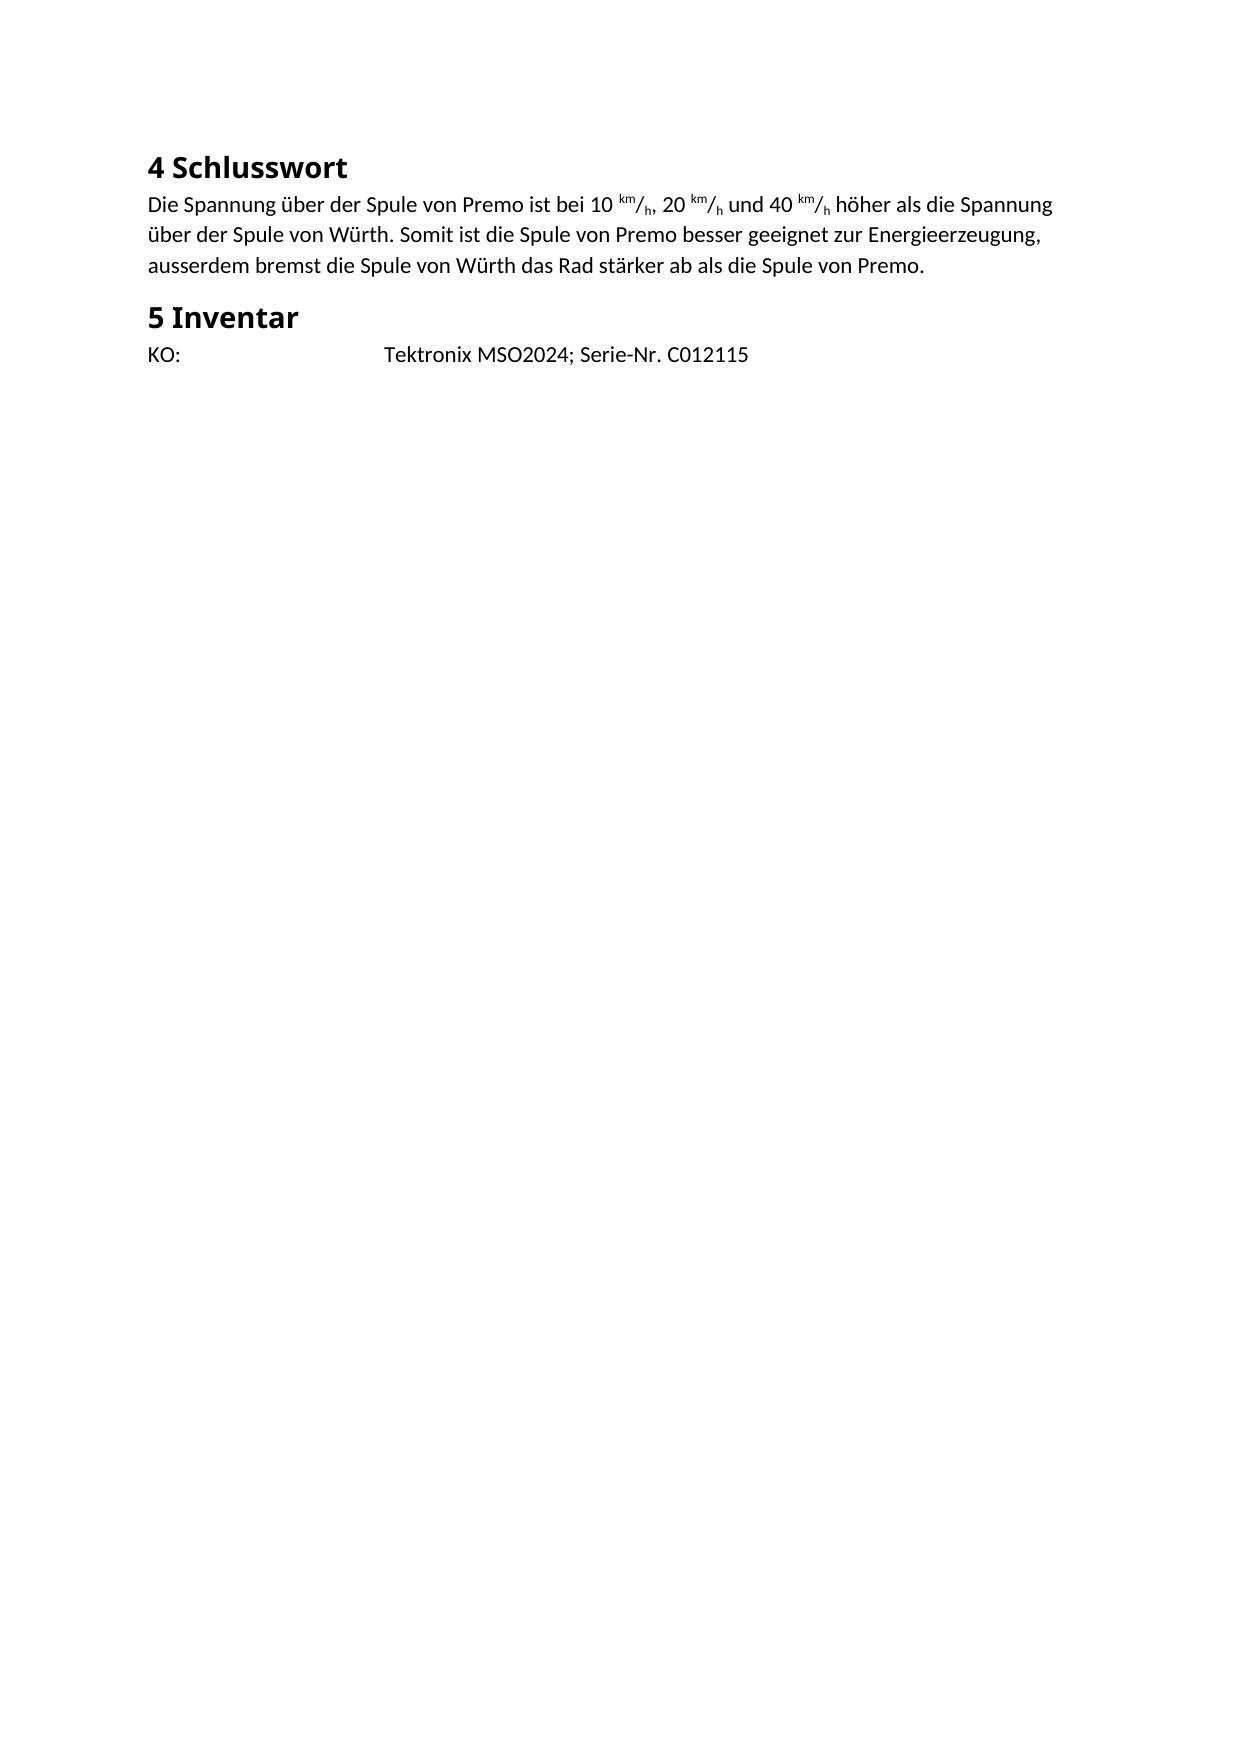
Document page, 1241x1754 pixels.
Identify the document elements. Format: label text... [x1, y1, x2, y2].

text Die Spannung über der Spule von Premo ist bei 10 km/h, 20 km/h und 40 km/h höher als die Spannung über der Spule von Würth. Somit ist die Spule von Premo besser geeignet zur Energieerzeugung, ausserdem bremst die Spule von Würth das Rad stärker ab als die Spule von Premo. [148, 190, 1093, 279]
subtitle 5 Inventar [148, 298, 1093, 337]
text KO: Tektronix MSO2024; Serie-Nr. C012115 [148, 341, 1093, 368]
subtitle 4 Schlusswort [148, 148, 1093, 187]
